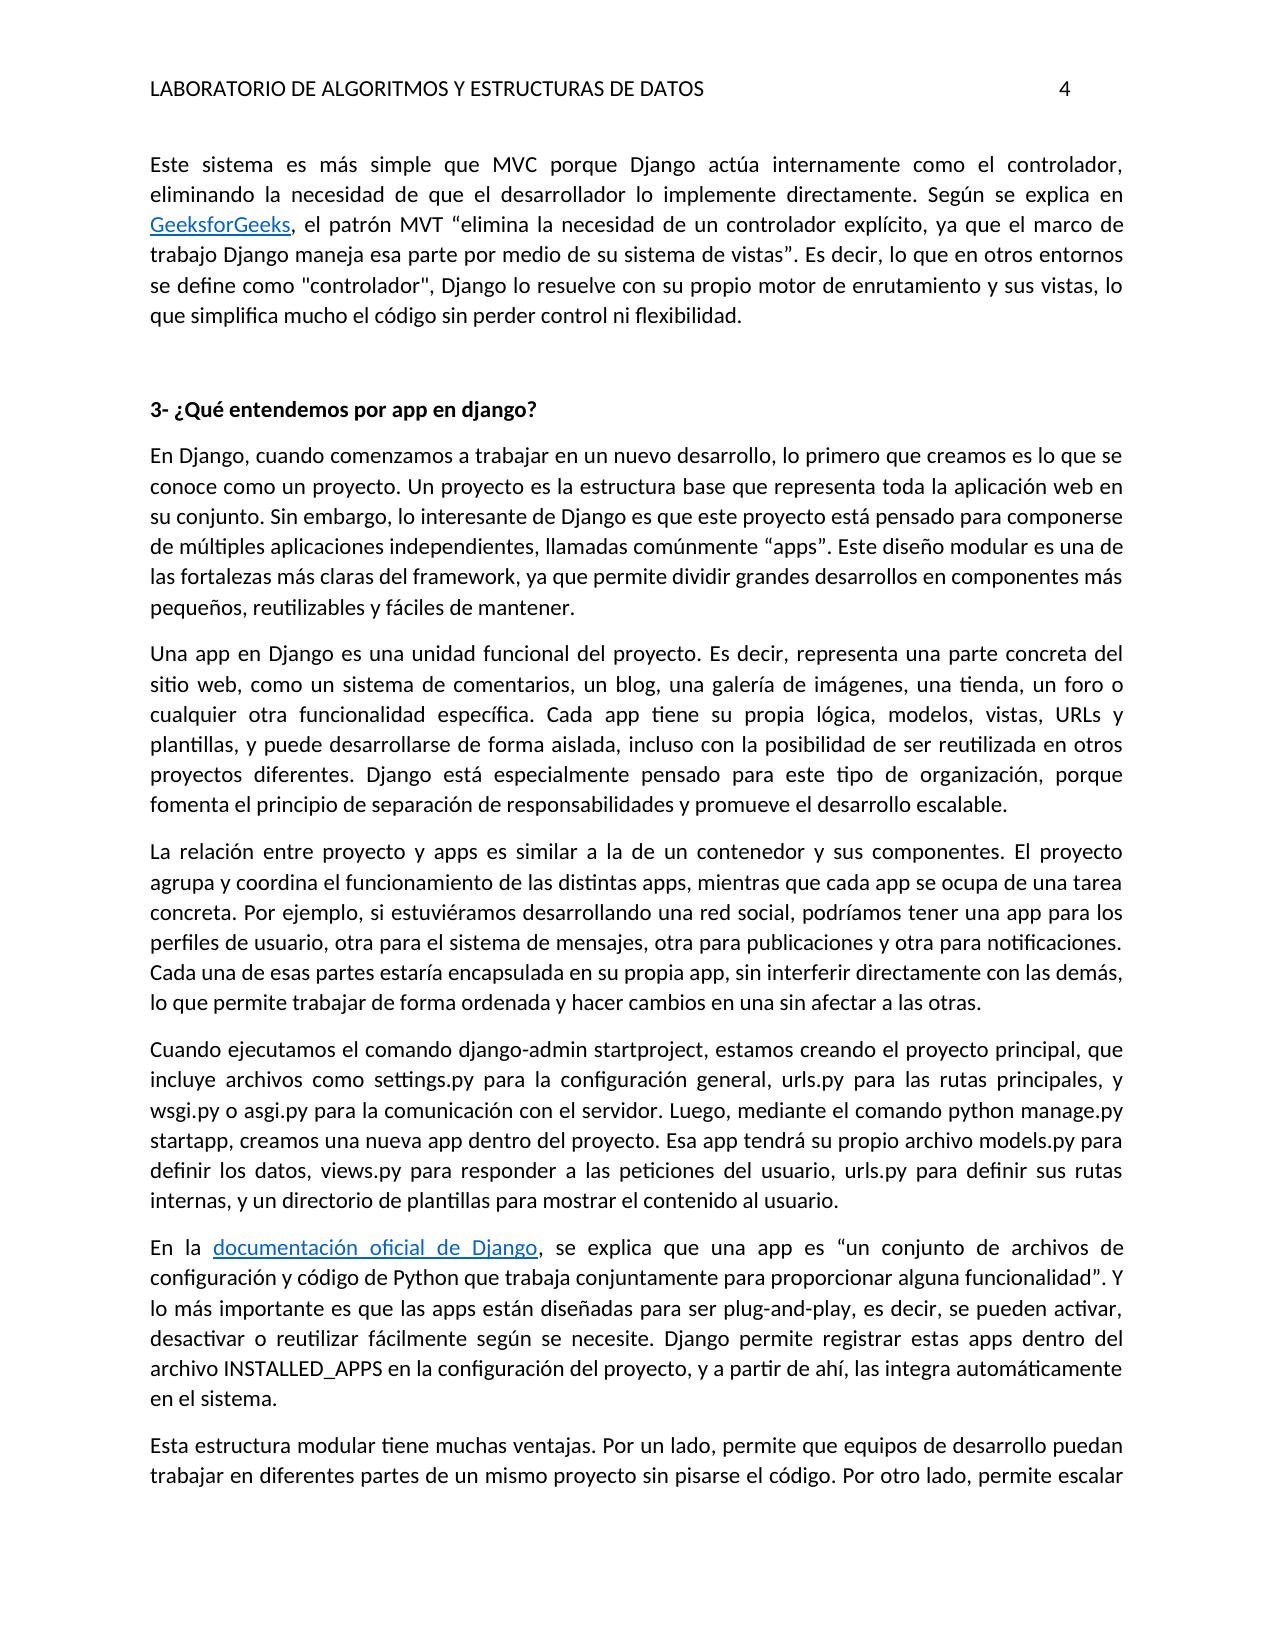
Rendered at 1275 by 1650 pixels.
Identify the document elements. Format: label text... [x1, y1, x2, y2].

text La relación entre proyecto y apps es similar a la de un contenedor y sus componentes. El proyecto agrupa y coordina el funcionamiento de las distintas apps, mientras que cada app se ocupa de una tarea concreta. Por ejemplo, si estuviéramos desarrollando una red social, podríamos tener una app para los perfiles de usuario, otra para el sistema de mensajes, otra para publicaciones y otra para notificaciones. Cada una de esas partes estaría encapsulada en su propia app, sin interferir directamente con las demás, lo que permite trabajar de forma ordenada y hacer cambios en una sin afectar a las otras. [150, 837, 1125, 1017]
text 3- ¿Qué entendemos por app en django? [150, 395, 1125, 423]
text Este sistema es más simple que MVC porque Django actúa internamente como el controlador, eliminando la necesidad de que el desarrollador lo implemente directamente. Según se explica en GeeksforGeeks, el patrón MVT “elimina la necesidad de un controlador explícito, ya que el marco de trabajo Django maneja esa parte por medio de su sistema de vistas”. Es decir, lo que en otros entornos se define como "controlador", Django lo resuelve con su propio motor de enrutamiento y sus vistas, lo que simplifica mucho el código sin perder control ni flexibilidad. [150, 150, 1125, 329]
text Cuando ejecutamos el comando django-admin startproject, estamos creando el proyecto principal, que incluye archivos como settings.py para la configuración general, urls.py para las rutas principales, y wsgi.py o asgi.py para la comunicación con el servidor. Luego, mediante el comando python manage.py startapp, creamos una nueva app dentro del proyecto. Esa app tendrá su propio archivo models.py para definir los datos, views.py para responder a las peticiones del usuario, urls.py para definir sus rutas internas, y un directorio de plantillas para mostrar el contenido al usuario. [150, 1035, 1125, 1214]
text En la documentación oficial de Django, se explica que una app es “un conjunto de archivos de configuración y código de Python que trabaja conjuntamente para proporcionar alguna funcionalidad”. Y lo más importante es que las apps están diseñadas para ser plug-and-play, es decir, se pueden activar, desactivar o reutilizar fácilmente según se necesite. Django permite registrar estas apps dentro del archivo INSTALLED_APPS en la configuración del proyecto, y a partir de ahí, las integra automáticamente en el sistema. [150, 1233, 1125, 1412]
text En Django, cuando comenzamos a trabajar en un nuevo desarrollo, lo primero que creamos es lo que se conoce como un proyecto. Un proyecto es la estructura base que representa toda la aplicación web en su conjunto. Sin embargo, lo interesante de Django es que este proyecto está pensado para componerse de múltiples aplicaciones independientes, llamadas comúnmente “apps”. Este diseño modular es una de las fortalezas más claras del framework, ya que permite dividir grandes desarrollos en componentes más pequeños, reutilizables y fáciles de mantener. [150, 442, 1125, 621]
text Una app en Django es una unidad funcional del proyecto. Es decir, representa una parte concreta del sitio web, como un sistema de comentarios, un blog, una galería de imágenes, una tienda, un foro o cualquier otra funcionalidad específica. Cada app tiene su propia lógica, modelos, vistas, URLs y plantillas, y puede desarrollarse de forma aislada, incluso con la posibilidad de ser reutilizada en otros proyectos diferentes. Django está especialmente pensado para este tipo de organización, porque fomenta el principio de separación de responsabilidades y promueve el desarrollo escalable. [150, 639, 1125, 819]
